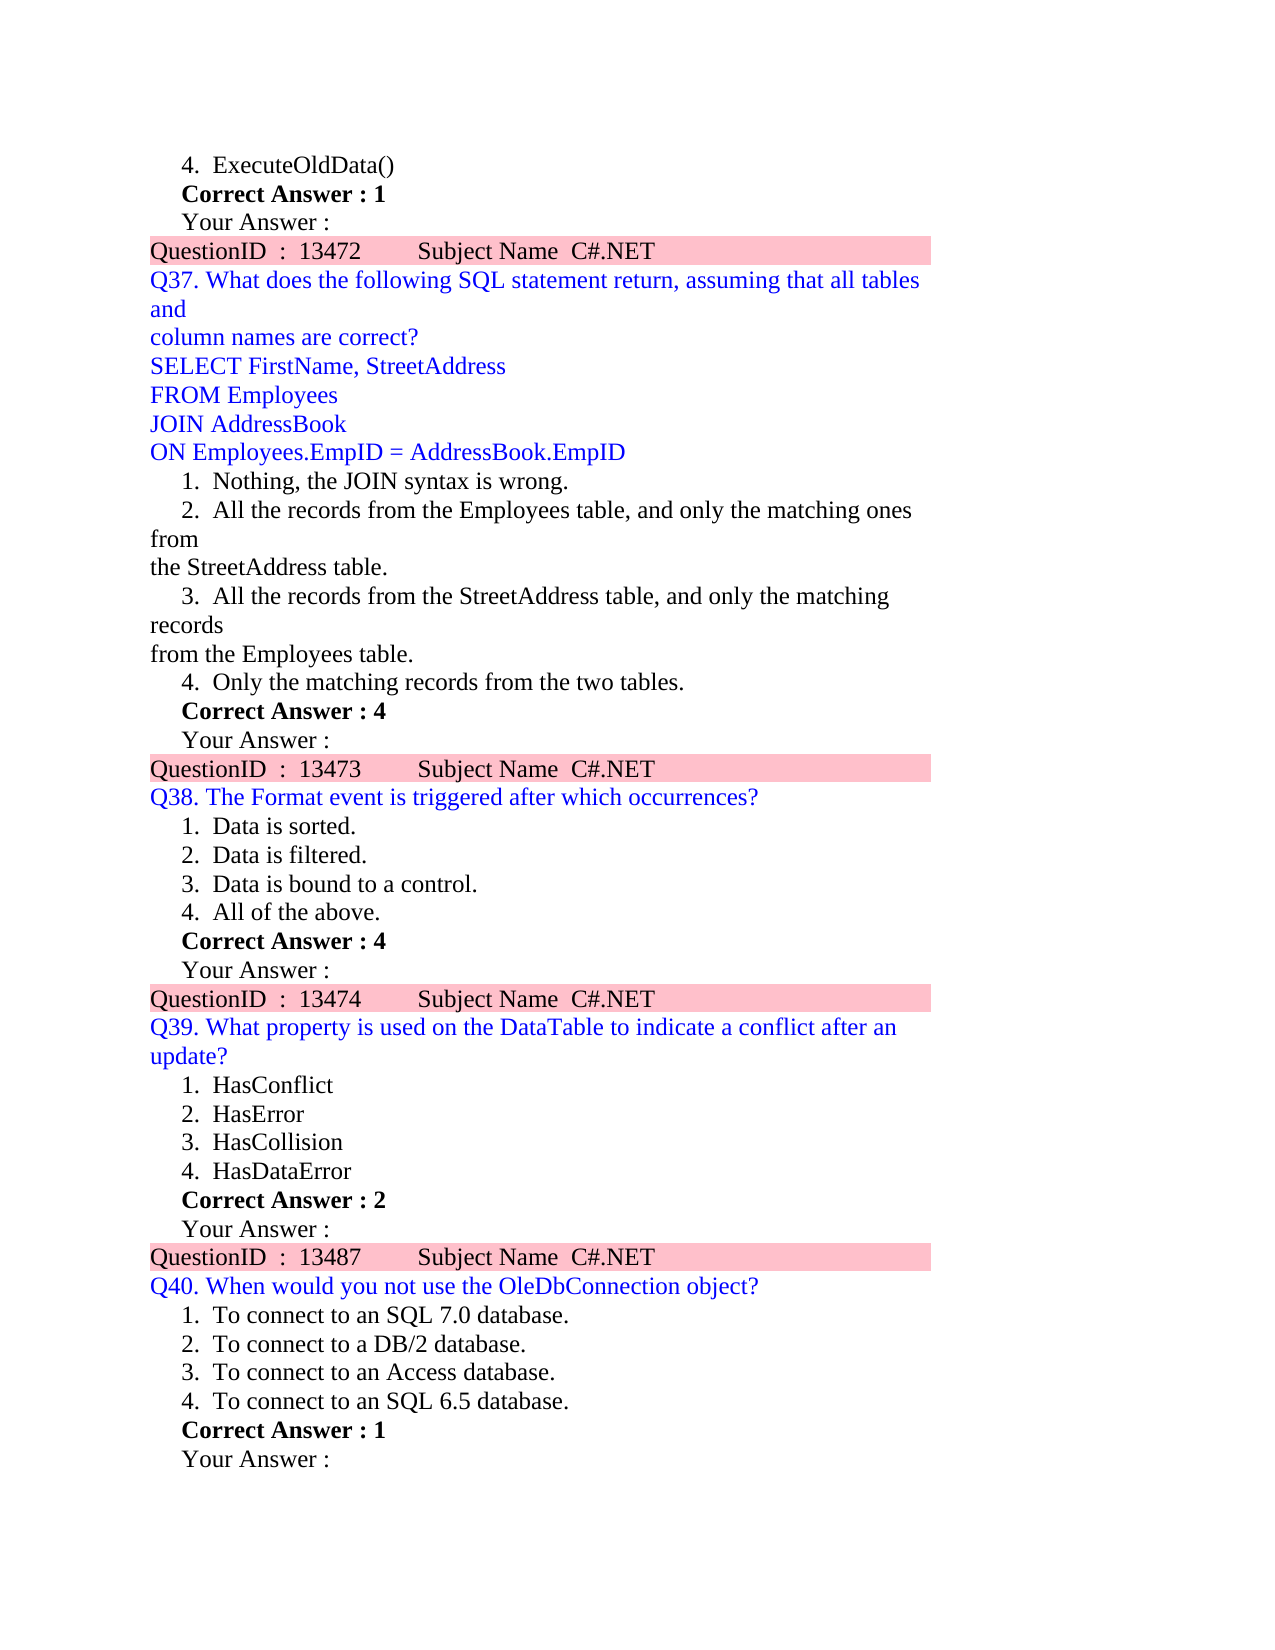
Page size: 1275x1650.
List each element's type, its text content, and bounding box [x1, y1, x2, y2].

table_cell Your Answer : [150, 725, 931, 754]
table_cell 3. To connect to an Access database. [150, 1358, 931, 1386]
table_cell QuestionID : 13474 Subject Name C#.NET [150, 984, 931, 1012]
table_cell Correct Answer : 1 [150, 179, 931, 207]
table_cell 4. To connect to an SQL 6.5 database. [150, 1386, 931, 1415]
table_cell Your Answer : [150, 955, 931, 984]
table_cell 4. ExecuteOldData() [150, 150, 931, 179]
table_cell 2. Data is filtered. [150, 840, 931, 869]
table_cell Q38. The Format event is triggered after which occurrences? [150, 783, 931, 811]
table_cell Correct Answer : 4 [150, 926, 931, 955]
table_cell 4. Only the matching records from the two tables. [150, 668, 931, 696]
table_cell 1. Nothing, the JOIN syntax is wrong. [150, 466, 931, 495]
table_cell Correct Answer : 1 [150, 1415, 931, 1444]
table_cell 3. Data is bound to a control. [150, 869, 931, 897]
table_cell Q40. When would you not use the OleDbConnection object? [150, 1271, 931, 1300]
table_cell Q37. What does the following SQL statement return, assuming that all tables and column names are correct? SELECT FirstName, StreetAddress FROM Employees JOIN AddressBook ON Employees.EmpID = AddressBook.EmpID [150, 265, 931, 466]
table_cell Your Answer : [150, 208, 931, 236]
table_cell 3. All the records from the StreetAddress table, and only the matching records from the Employees table. [150, 581, 931, 667]
table_cell 2. All the records from the Employees table, and only the matching ones from the StreetAddress table. [150, 495, 931, 581]
table_cell 4. HasDataError [150, 1156, 931, 1185]
table_cell 1. To connect to an SQL 7.0 database. [150, 1300, 931, 1329]
table_cell QuestionID : 13473 Subject Name C#.NET [150, 754, 931, 782]
table_cell Q39. What property is used on the DataTable to indicate a conflict after an update? [150, 1013, 931, 1070]
table_cell Your Answer : [150, 1214, 931, 1242]
table_cell Correct Answer : 2 [150, 1185, 931, 1214]
table_cell QuestionID : 13487 Subject Name C#.NET [150, 1243, 931, 1271]
table_cell QuestionID : 13472 Subject Name C#.NET [150, 236, 931, 265]
table_cell 1. Data is sorted. [150, 811, 931, 840]
table_cell 2. To connect to a DB/2 database. [150, 1329, 931, 1357]
table_cell Your Answer : [150, 1444, 931, 1472]
table_cell Correct Answer : 4 [150, 696, 931, 725]
table_cell 3. HasCollision [150, 1128, 931, 1156]
table_cell 2. HasError [150, 1099, 931, 1127]
table_cell 4. All of the above. [150, 898, 931, 926]
table_cell 1. HasConflict [150, 1070, 931, 1099]
